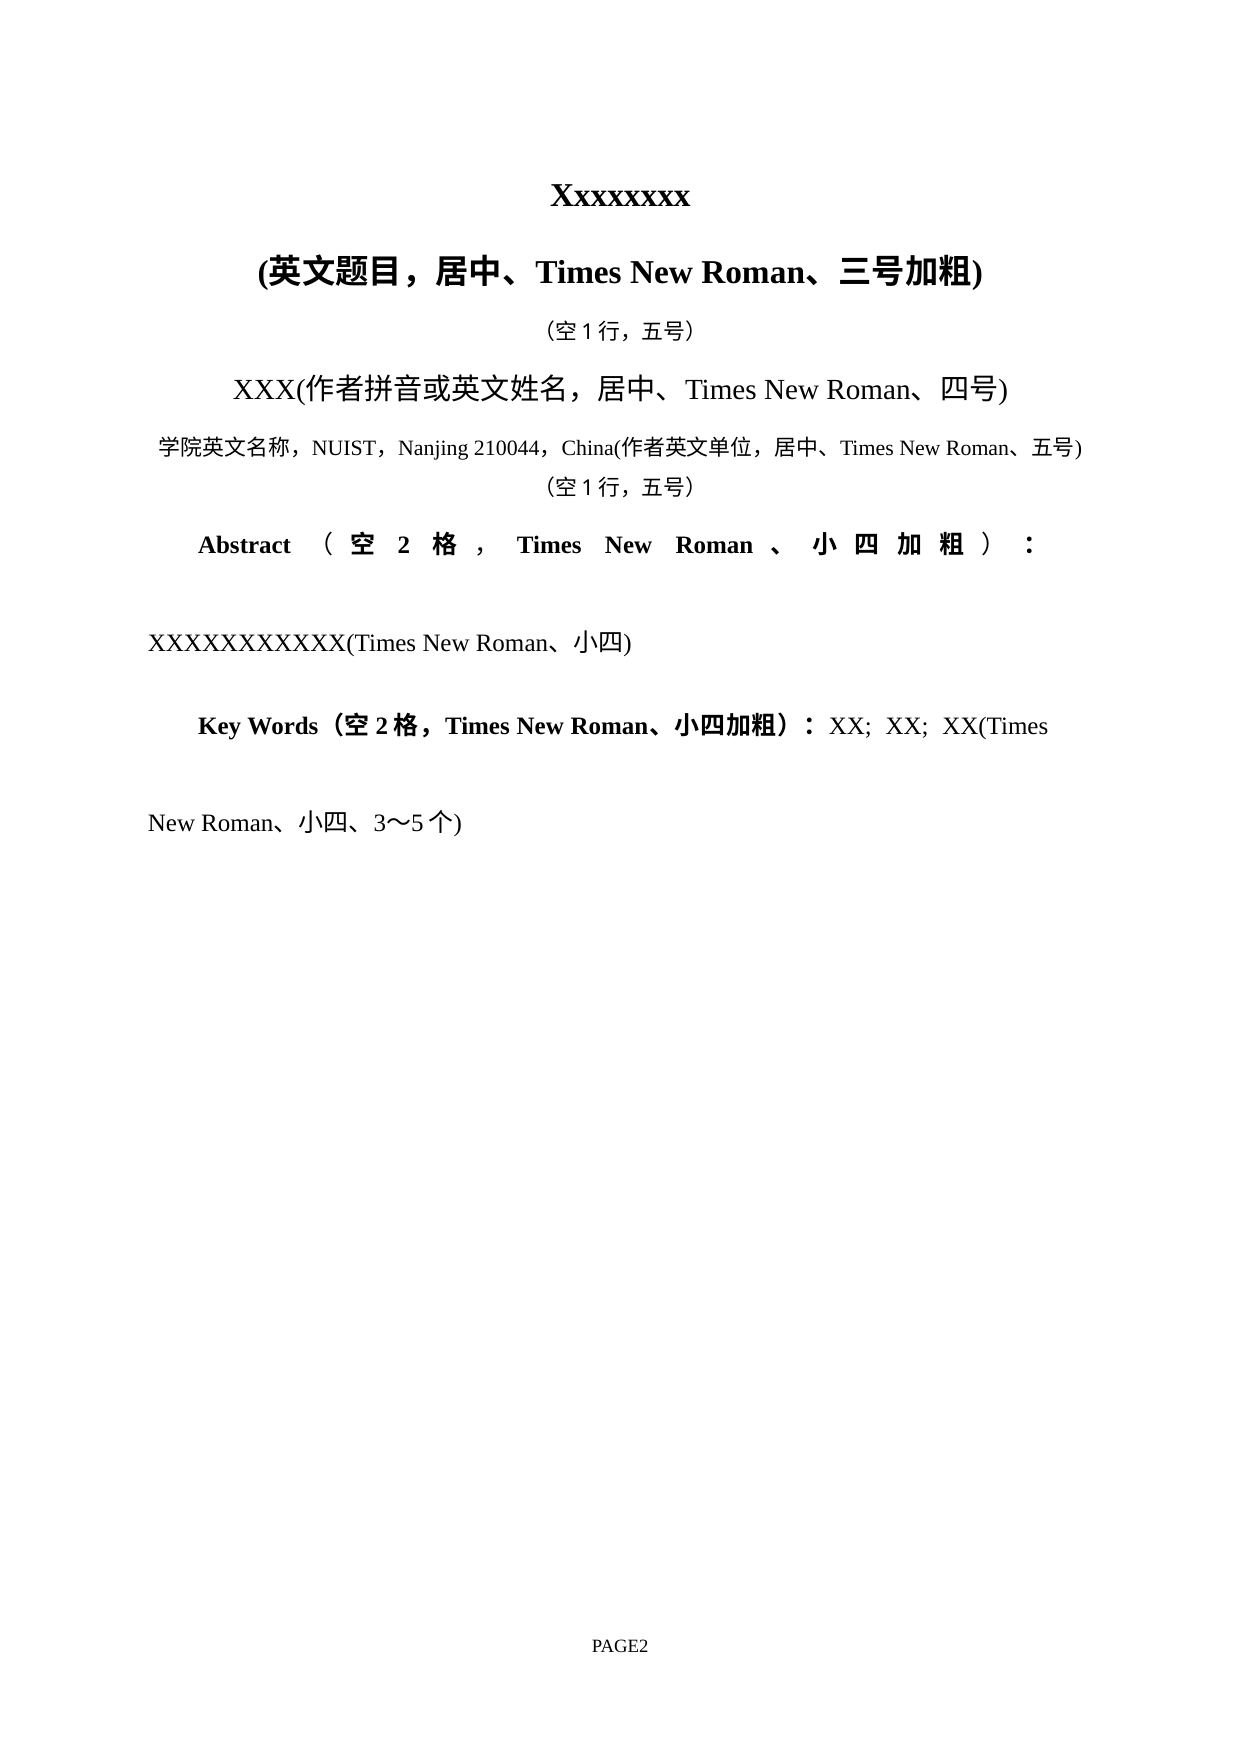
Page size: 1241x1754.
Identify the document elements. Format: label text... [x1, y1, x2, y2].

text 学院英文名称，NUIST，Nanjing 210044，China(作者英文单位，居中、Times New Roman、五号) [148, 429, 1092, 462]
text （空1行，五号） [148, 313, 1092, 346]
text Xxxxxxxx [148, 162, 1092, 227]
text (英文题目，居中、Times New Roman、三号加粗) [148, 237, 1092, 302]
text Abstract（空2格，Times New Roman、小四加粗）：XXXXXXXXXXX(Times New Roman、小四) [148, 510, 1049, 673]
text （空1行，五号） [148, 470, 1092, 502]
text XXX(作者拼音或英文姓名，居中、Times New Roman、四号) [148, 354, 1092, 419]
text Key Words（空2格，Times New Roman、小四加粗）：XX; XX; XX(Times New Roman、小四、3～5个) [148, 691, 1049, 853]
